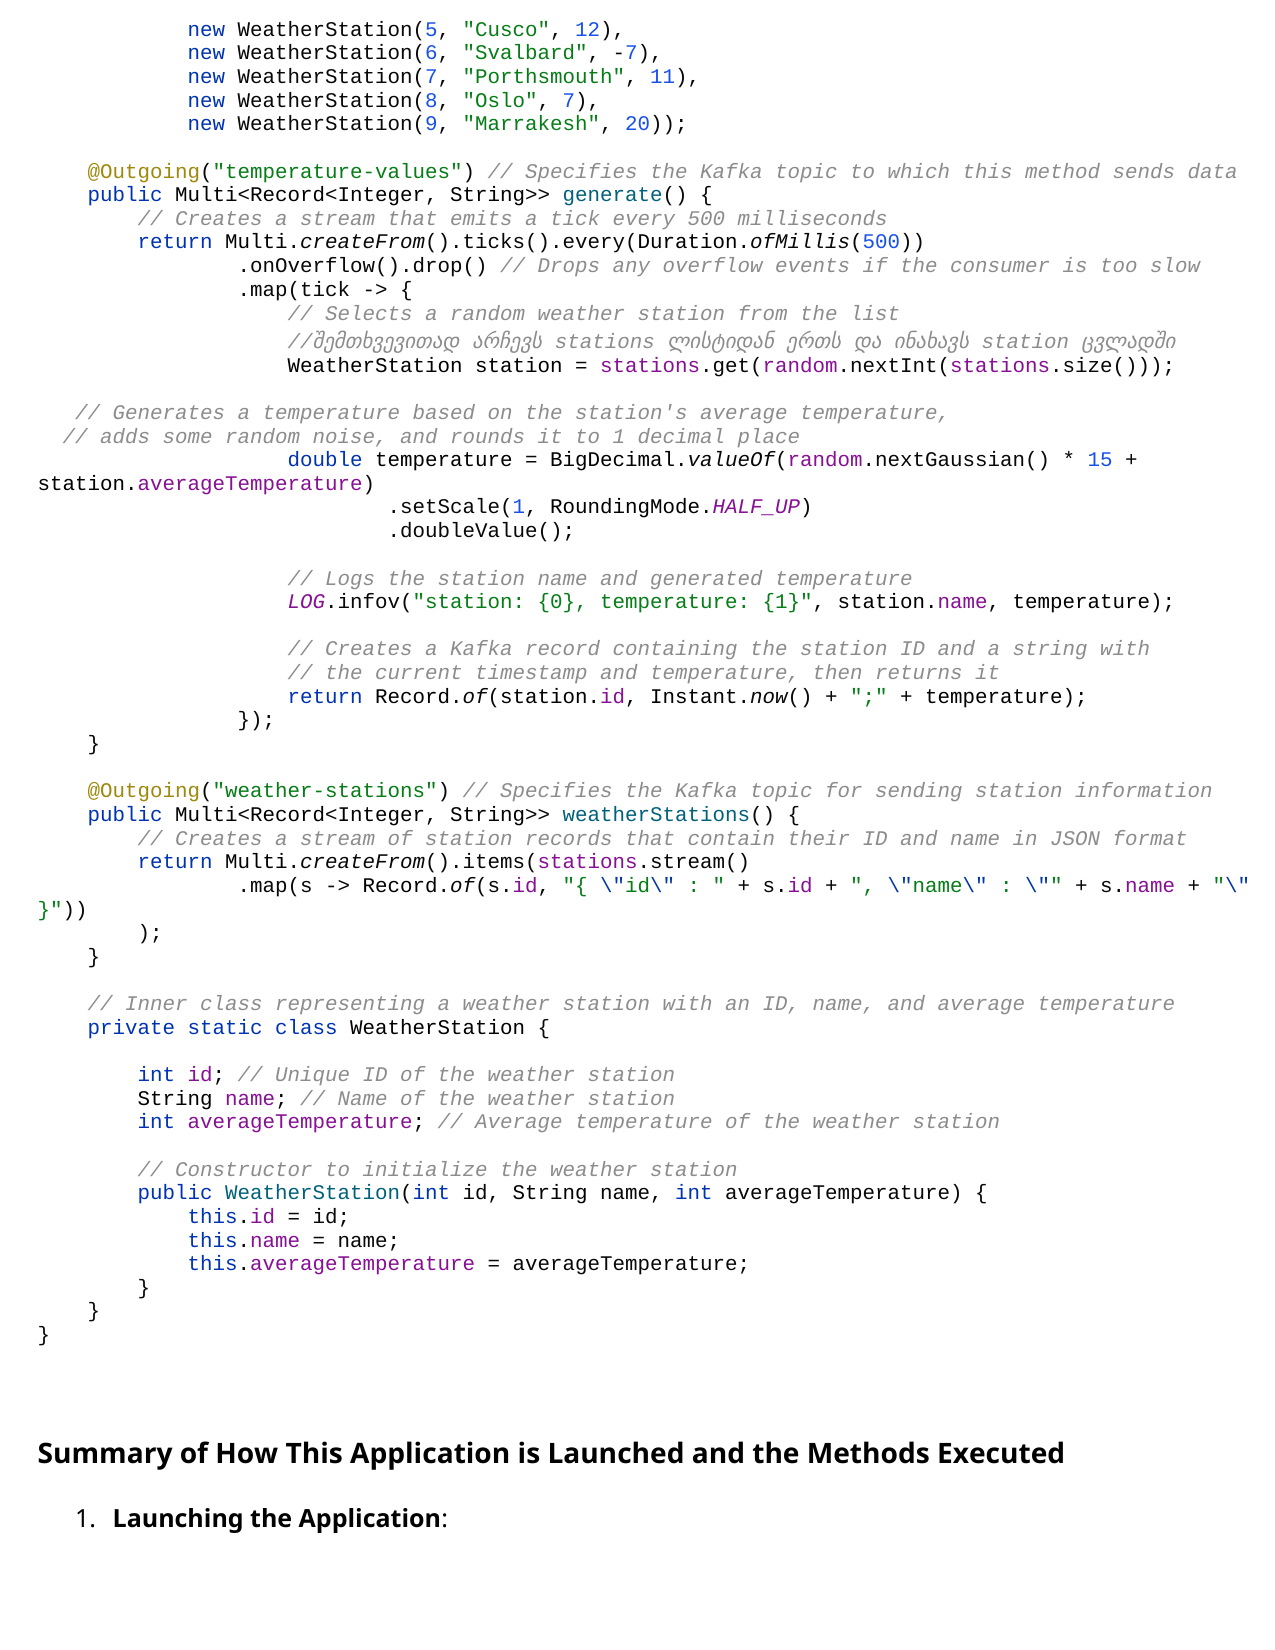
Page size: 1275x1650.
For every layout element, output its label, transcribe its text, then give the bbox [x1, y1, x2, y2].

list Launching the Application: [75, 1501, 1256, 1534]
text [37, 19, 1256, 1348]
text Summary of How This Application is Launched and the Methods Executed [37, 1433, 1256, 1471]
